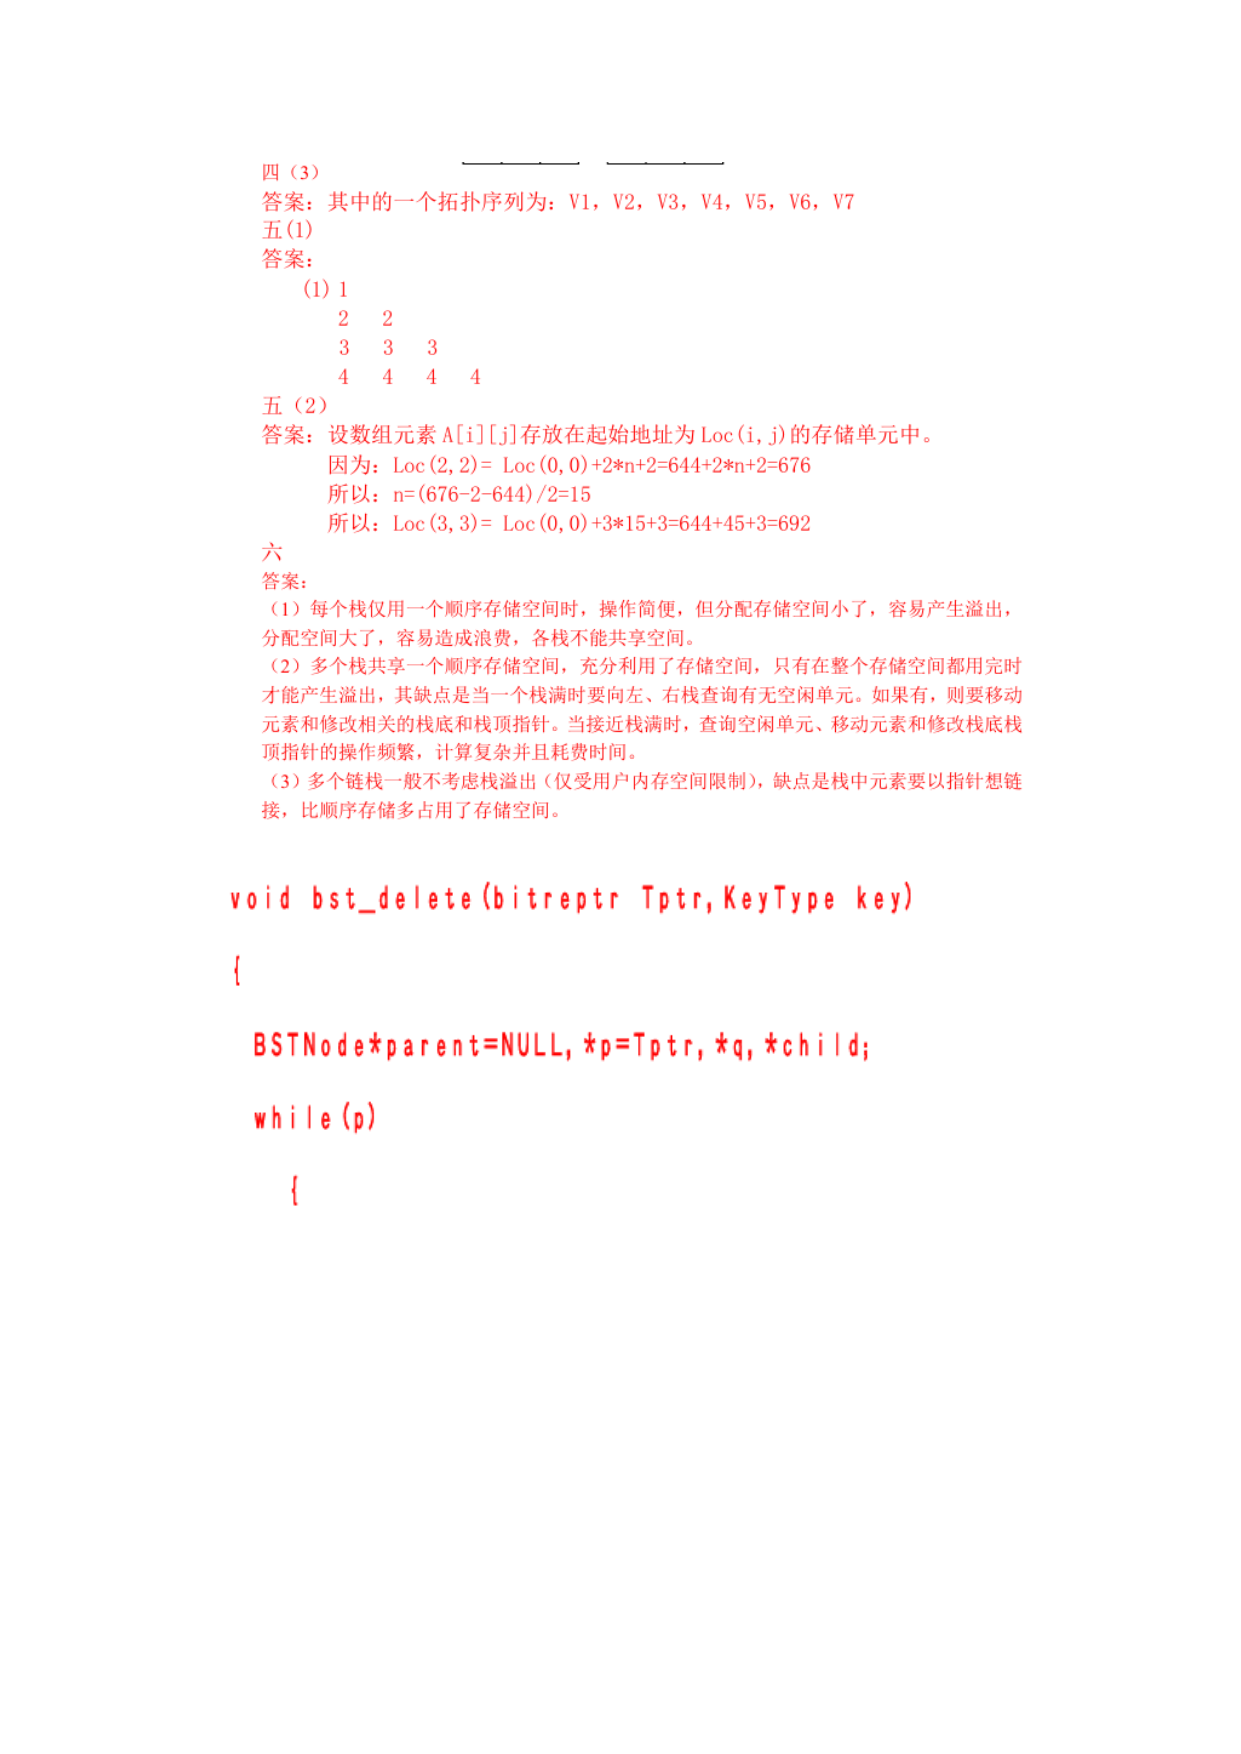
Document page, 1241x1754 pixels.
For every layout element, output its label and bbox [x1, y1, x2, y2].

picture [187, 162, 1053, 828]
picture [187, 865, 1053, 1212]
